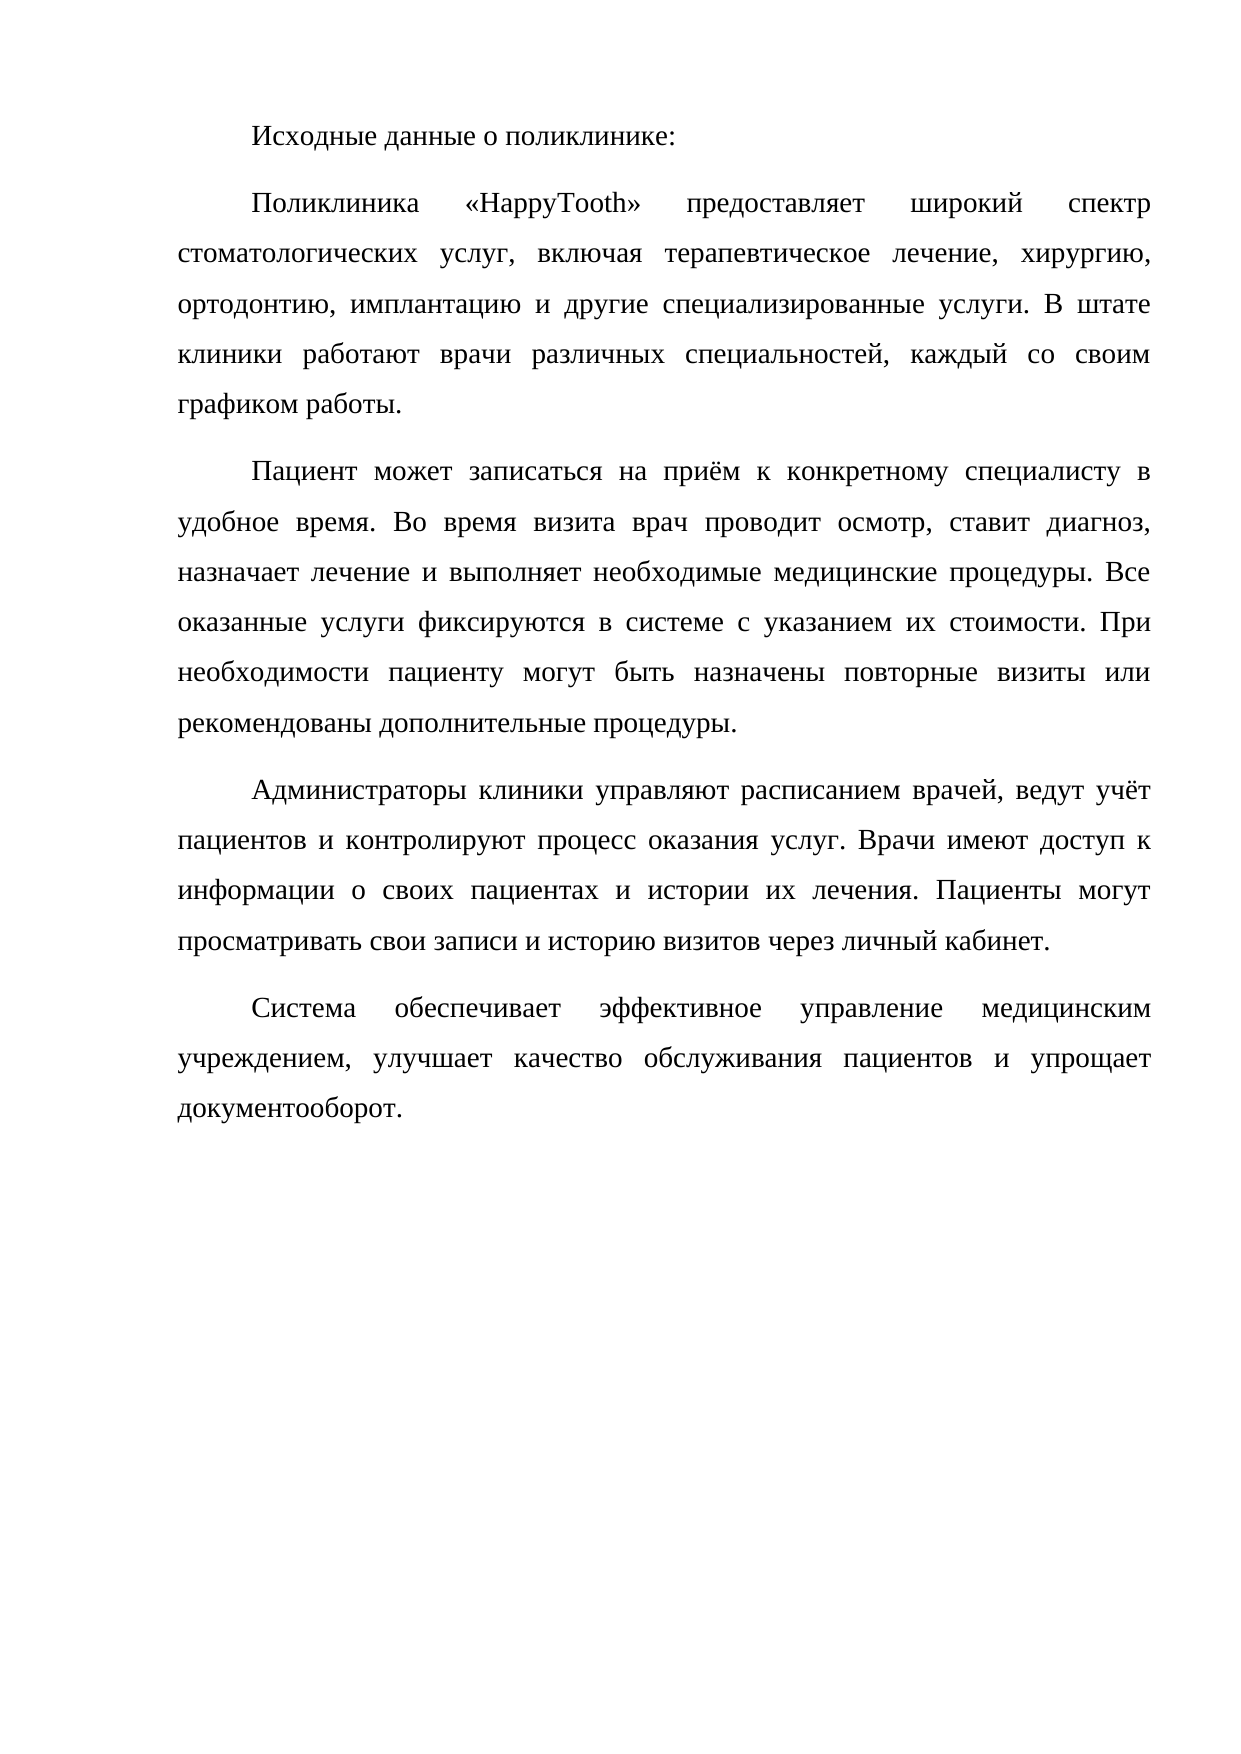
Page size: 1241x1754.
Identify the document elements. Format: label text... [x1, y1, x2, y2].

text Поликлиника «HappyTooth» предоставляет широкий спектр стоматологических услуг, включая терапевтическое лечение, хирургию, ортодонтию, имплантацию и другие специализированные услуги. В штате клиники работают врачи различных специальностей, каждый со своим графиком работы. [177, 185, 1152, 420]
text Пациент может записаться на приём к конкретному специалисту в удобное время. Во время визита врач проводит осмотр, ставит диагноз, назначает лечение и выполняет необходимые медицинские процедуры. Все оказанные услуги фиксируются в системе с указанием их стоимости. При необходимости пациенту могут быть назначены повторные визиты или рекомендованы дополнительные процедуры. [177, 453, 1152, 738]
text Исходные данные о поликлинике: [177, 118, 1152, 152]
text Система обеспечивает эффективное управление медицинским учреждением, улучшает качество обслуживания пациентов и упрощает документооборот. [177, 990, 1152, 1124]
text Администраторы клиники управляют расписанием врачей, ведут учёт пациентов и контролируют процесс оказания услуг. Врачи имеют доступ к информации о своих пациентах и истории их лечения. Пациенты могут просматривать свои записи и историю визитов через личный кабинет. [177, 772, 1152, 956]
